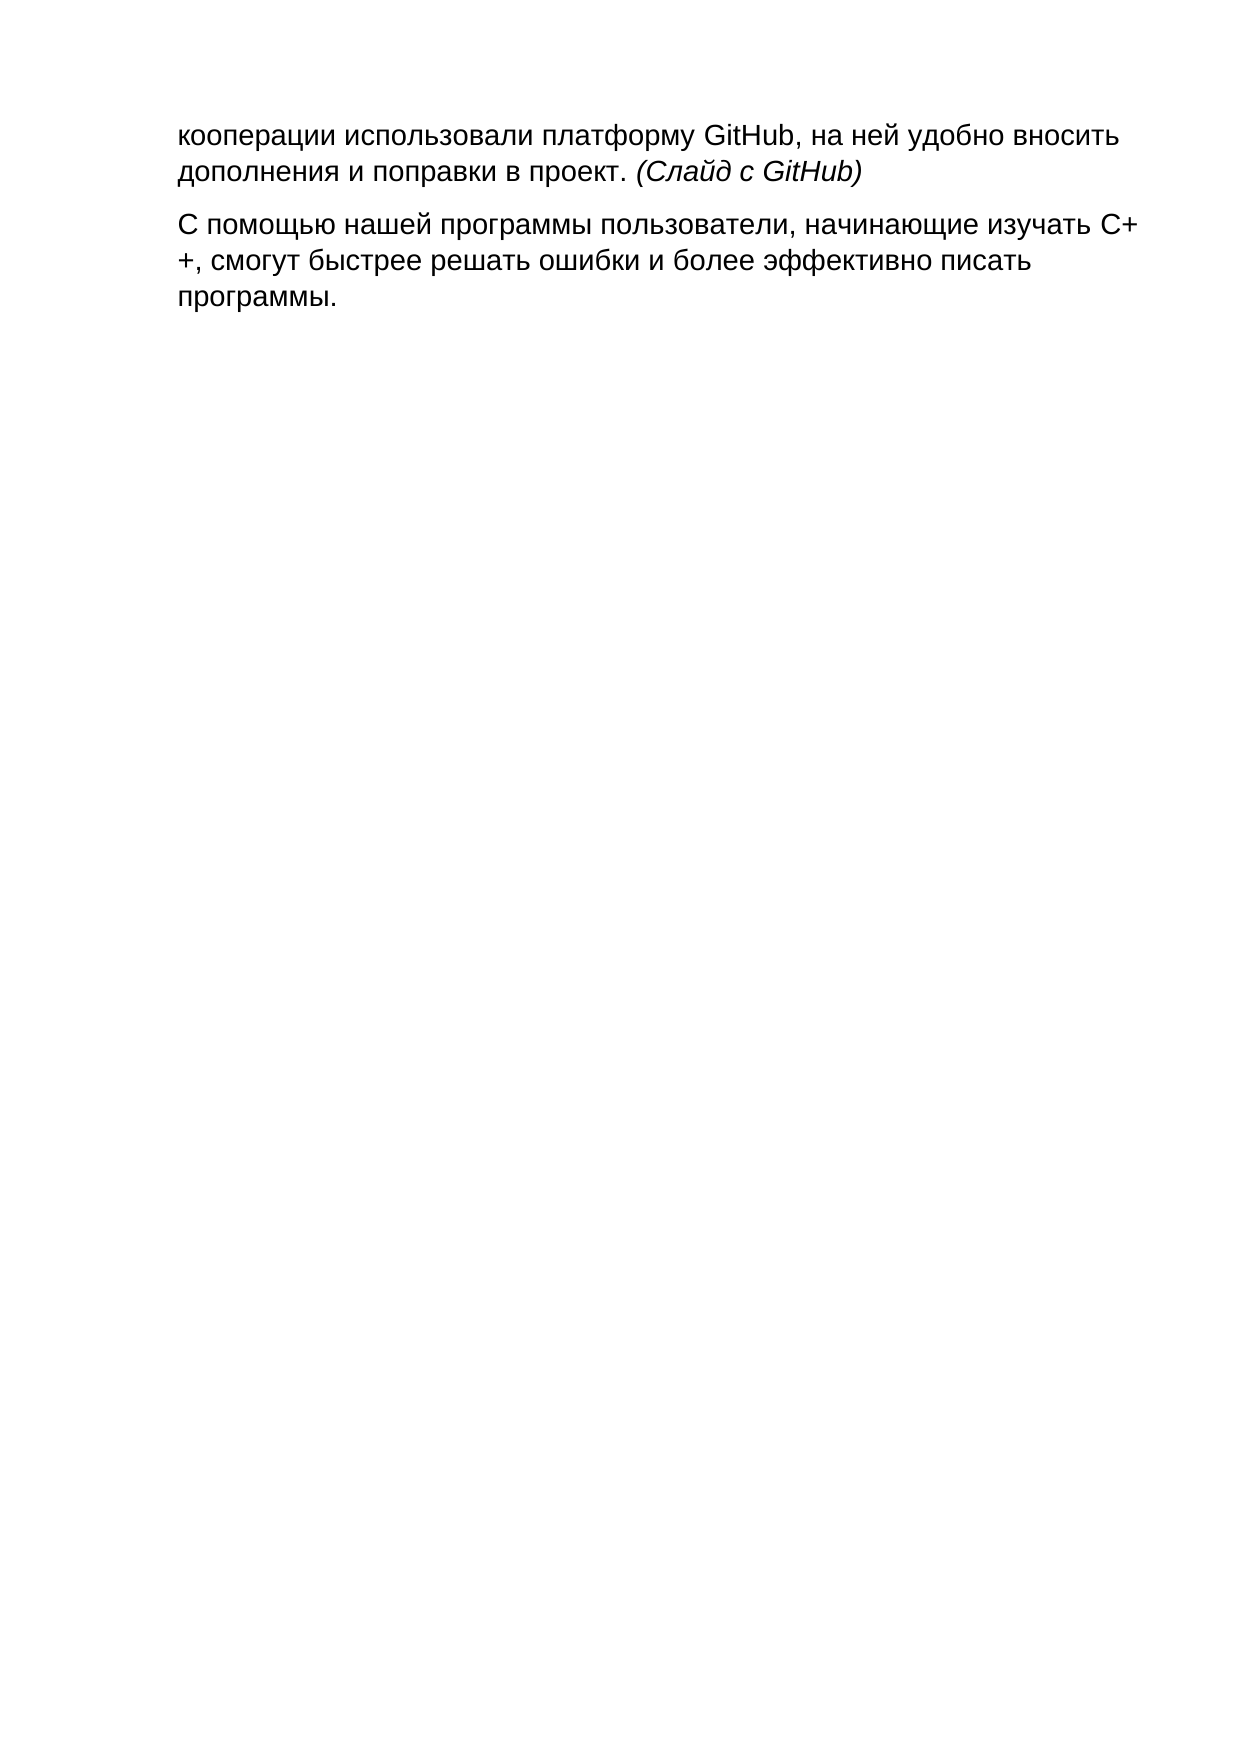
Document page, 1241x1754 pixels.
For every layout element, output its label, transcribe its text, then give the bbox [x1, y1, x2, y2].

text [177, 118, 1152, 188]
text С помощью нашей программы пользователи, начинающие изучать C++, смогут быстрее решать ошибки и более эффективно писать программы. [177, 207, 1152, 313]
